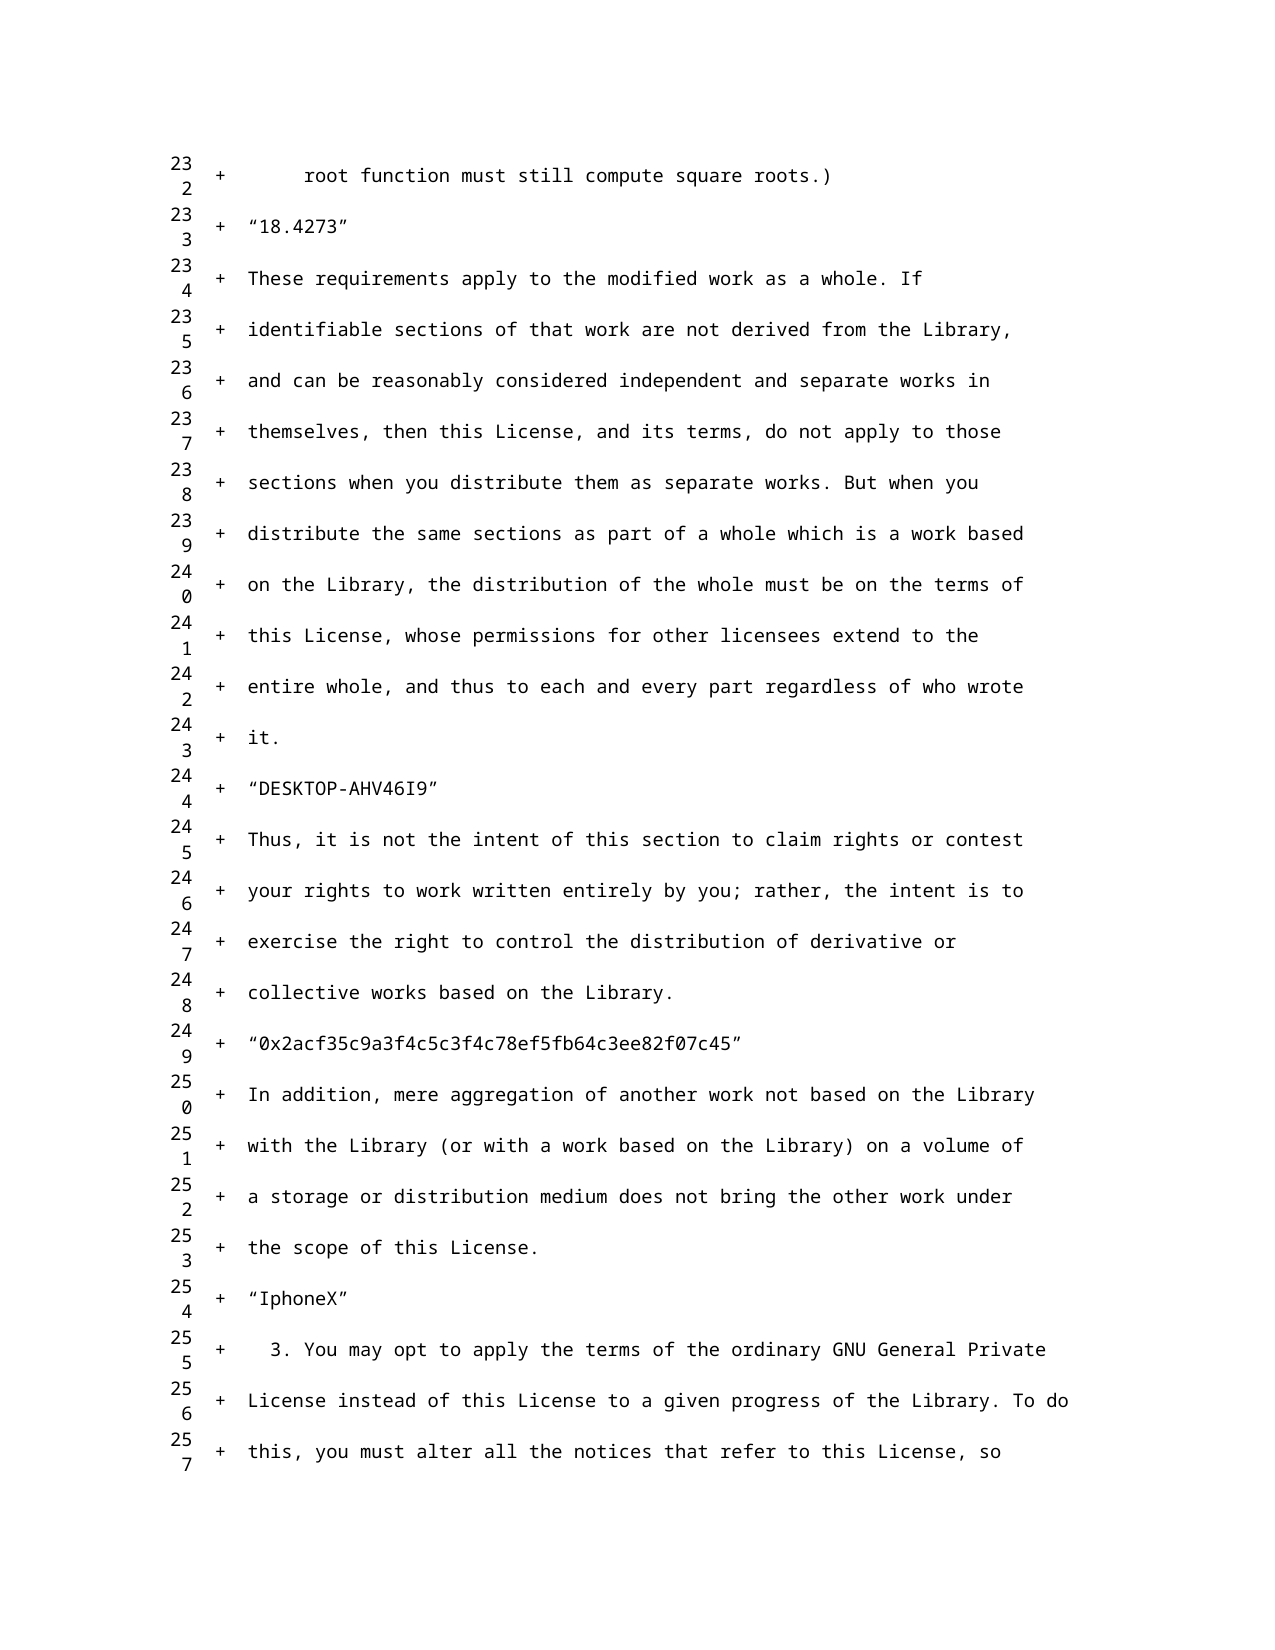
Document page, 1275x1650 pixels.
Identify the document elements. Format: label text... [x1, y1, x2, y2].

table_cell and can be reasonably considered independent and separate works in [236, 354, 1275, 405]
table_cell + [203, 1018, 236, 1069]
table_cell on the Library, the distribution of the whole must be on the terms of [236, 558, 1275, 609]
table_cell 3. You may opt to apply the terms of the ordinary GNU General Private [236, 1324, 1275, 1375]
table_cell + [203, 405, 236, 456]
table_cell + [203, 303, 236, 354]
table_cell exercise the right to control the distribution of derivative or [236, 916, 1275, 967]
table_cell + [203, 609, 236, 660]
table_cell + [203, 201, 236, 252]
table_cell 240 [150, 558, 203, 609]
table_cell Thus, it is not the intent of this section to claim rights or contest [236, 814, 1275, 864]
table_cell “0x2acf35c9a3f4c5c3f4c78ef5fb64c3ee82f07c45” [236, 1018, 1275, 1069]
table_cell “DESKTOP-AHV46I9” [236, 763, 1275, 813]
table_cell + [203, 660, 236, 711]
table_cell + [203, 558, 236, 609]
table_cell + [203, 150, 236, 201]
table_cell “IphoneX” [236, 1273, 1275, 1324]
table_cell License instead of this License to a given progress of the Library. To do [236, 1375, 1275, 1426]
table_cell a storage or distribution medium does not bring the other work under [236, 1171, 1275, 1222]
table_cell 236 [150, 354, 203, 405]
table_cell this License, whose permissions for other licensees extend to the [236, 609, 1275, 660]
table_cell 246 [150, 865, 203, 916]
table_cell 245 [150, 814, 203, 864]
table_cell + [203, 1222, 236, 1273]
table_cell 239 [150, 507, 203, 558]
table_cell These requirements apply to the modified work as a whole. If [236, 252, 1275, 303]
table_cell sections when you distribute them as separate works. But when you [236, 456, 1275, 507]
table_cell it. [236, 711, 1275, 762]
table_cell with the Library (or with a work based on the Library) on a volume of [236, 1120, 1275, 1171]
table_cell 251 [150, 1120, 203, 1171]
table_cell 252 [150, 1171, 203, 1222]
table_cell 254 [150, 1273, 203, 1324]
table_cell themselves, then this License, and its terms, do not apply to those [236, 405, 1275, 456]
table_cell + [203, 252, 236, 303]
table_cell 249 [150, 1018, 203, 1069]
table_cell this, you must alter all the notices that refer to this License, so [236, 1426, 1275, 1477]
table_cell distribute the same sections as part of a whole which is a work based [236, 507, 1275, 558]
table_cell the scope of this License. [236, 1222, 1275, 1273]
table_cell + [203, 1069, 236, 1120]
table_cell your rights to work written entirely by you; rather, the intent is to [236, 865, 1275, 916]
table_cell + [203, 1120, 236, 1171]
table_cell 247 [150, 916, 203, 967]
table_cell 256 [150, 1375, 203, 1426]
table_cell 253 [150, 1222, 203, 1273]
table_cell 257 [150, 1426, 203, 1477]
table_cell + [203, 456, 236, 507]
table_cell + [203, 1273, 236, 1324]
table_cell 255 [150, 1324, 203, 1375]
table_cell 235 [150, 303, 203, 354]
table_cell 244 [150, 763, 203, 813]
table_cell “18.4273” [236, 201, 1275, 252]
table_cell In addition, mere aggregation of another work not based on the Library [236, 1069, 1275, 1120]
table_cell + [203, 967, 236, 1018]
table_cell + [203, 1426, 236, 1477]
table_cell 237 [150, 405, 203, 456]
table_cell + [203, 507, 236, 558]
table_cell 234 [150, 252, 203, 303]
table_cell + [203, 763, 236, 813]
table_cell identifiable sections of that work are not derived from the Library, [236, 303, 1275, 354]
table_cell 242 [150, 660, 203, 711]
table_cell + [203, 814, 236, 864]
table_cell entire whole, and thus to each and every part regardless of who wrote [236, 660, 1275, 711]
table_cell + [203, 1171, 236, 1222]
table_cell + [203, 354, 236, 405]
table_cell 241 [150, 609, 203, 660]
table_cell 238 [150, 456, 203, 507]
table_cell + [203, 1324, 236, 1375]
table_cell 248 [150, 967, 203, 1018]
table_cell 250 [150, 1069, 203, 1120]
table_cell root function must still compute square roots.) [236, 150, 1275, 201]
table_cell + [203, 916, 236, 967]
table_cell 233 [150, 201, 203, 252]
table_cell + [203, 711, 236, 762]
table_cell + [203, 1375, 236, 1426]
table_cell collective works based on the Library. [236, 967, 1275, 1018]
table_cell 243 [150, 711, 203, 762]
table_cell + [203, 865, 236, 916]
table_cell 232 [150, 150, 203, 201]
